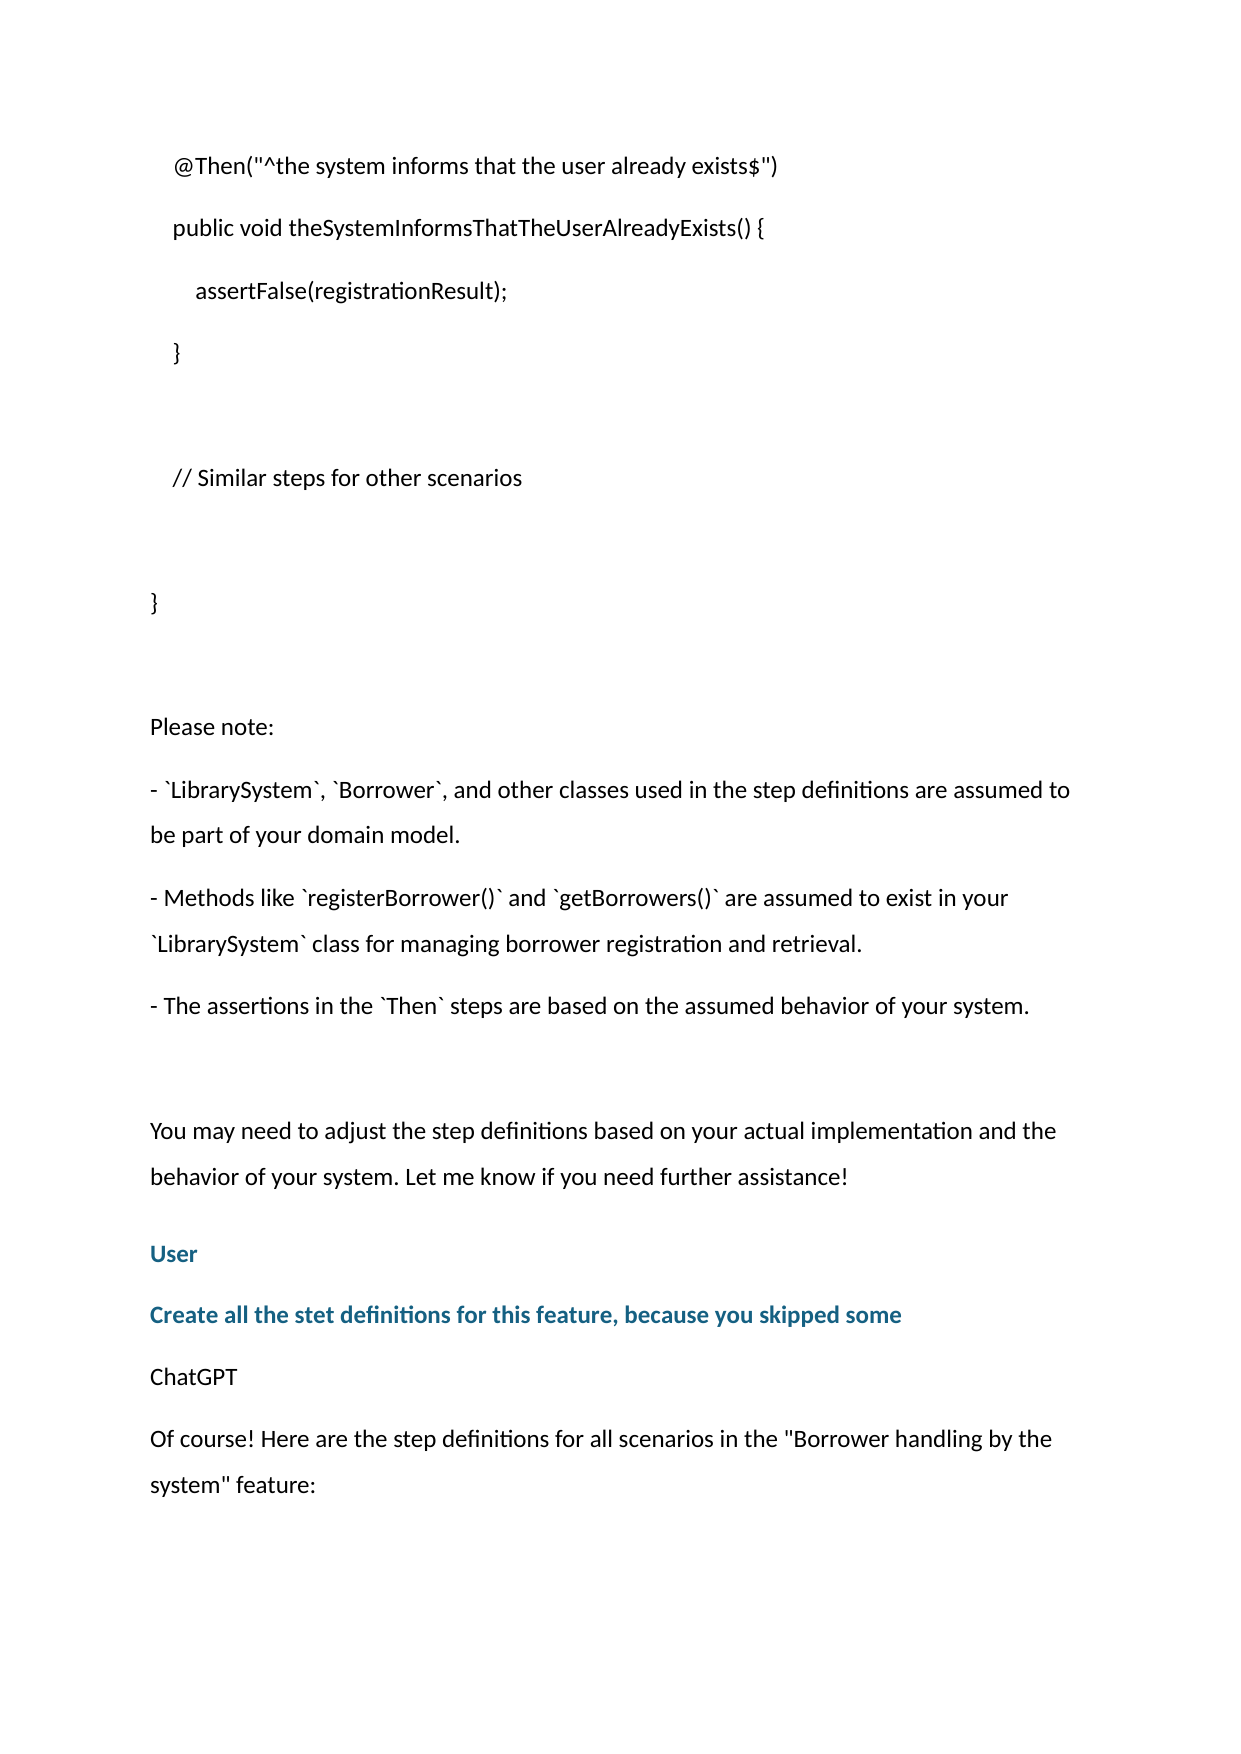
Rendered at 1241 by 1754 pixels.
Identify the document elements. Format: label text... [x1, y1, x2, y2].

text ChatGPT [150, 1361, 1090, 1392]
text - The assertions in the `Then` steps are based on the assumed behavior of your system. [150, 990, 1090, 1021]
text } [150, 337, 1090, 368]
text public void theSystemInformsThatTheUserAlreadyExists() { [150, 212, 1090, 243]
text @Then("^the system informs that the user already exists$") [150, 150, 1090, 181]
text Please note: [150, 712, 1090, 742]
text Create all the stet definitions for this feature, because you skipped some [150, 1299, 1090, 1330]
text - Methods like `registerBorrower()` and `getBorrowers()` are assumed to exist in your `LibrarySystem` class for managing borrower registration and retrieval. [150, 882, 1090, 958]
text // Similar steps for other scenarios [150, 462, 1090, 492]
text User [150, 1238, 1090, 1268]
text Of course! Here are the step definitions for all scenarios in the "Borrower handling by the system" feature: [150, 1424, 1090, 1500]
text You may need to adjust the step definitions based on your actual implementation and the behavior of your system. Let me know if you need further assistance! [150, 1115, 1090, 1191]
text assertFalse(registrationResult); [150, 275, 1090, 305]
text - `LibrarySystem`, `Borrower`, and other classes used in the step definitions are assumed to be part of your domain model. [150, 774, 1090, 850]
text } [150, 587, 1090, 617]
